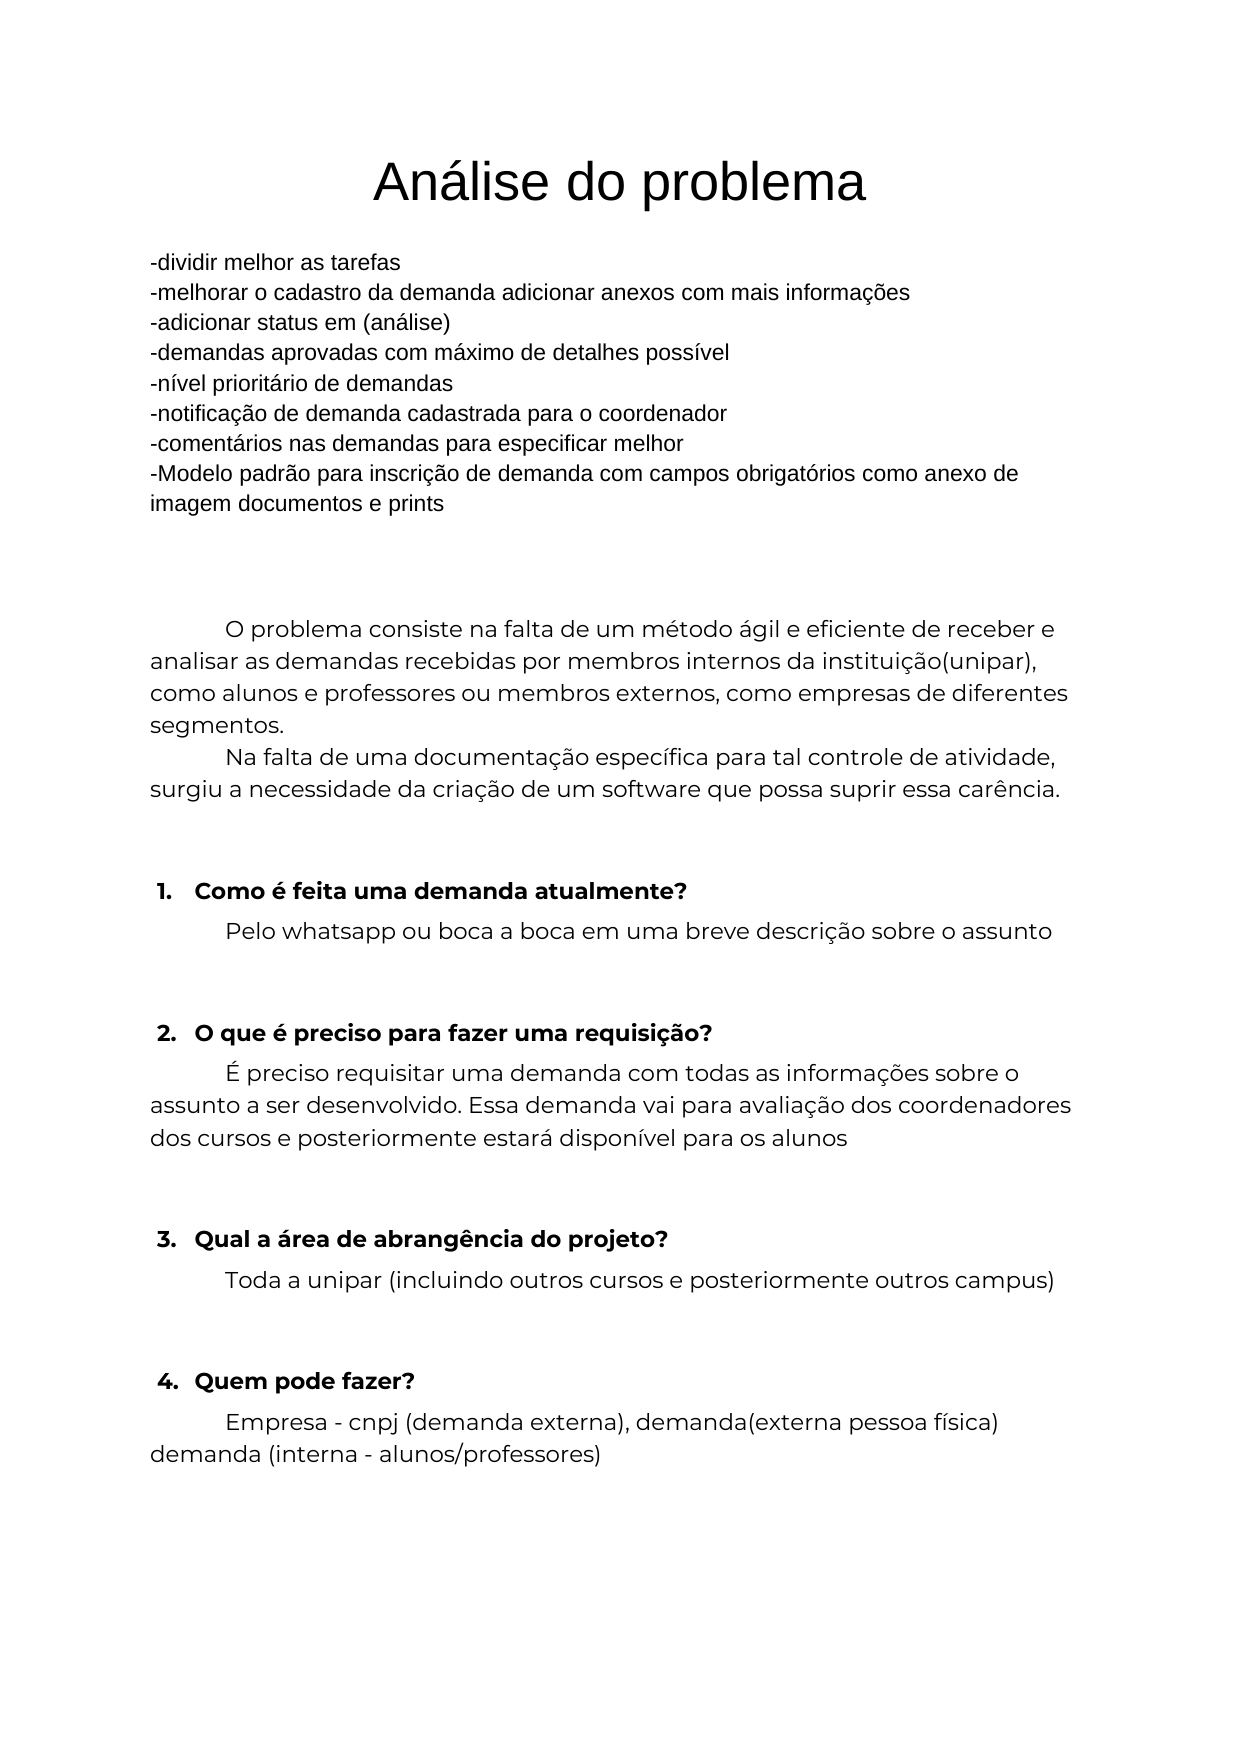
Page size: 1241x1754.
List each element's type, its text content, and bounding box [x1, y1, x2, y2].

text Na falta de uma documentação específica para tal controle de atividade, surgiu a necessidade da criação de um software que possa suprir essa carência. [150, 743, 1090, 803]
text -Modelo padrão para inscrição de demanda com campos obrigatórios como anexo de imagem documentos e prints [150, 460, 1090, 517]
text -comentários nas demandas para especificar melhor [150, 430, 1090, 456]
text -nível prioritário de demandas [150, 369, 1090, 396]
text Toda a unipar (incluindo outros cursos e posteriormente outros campus) [150, 1266, 1090, 1294]
text É preciso requisitar uma demanda com todas as informações sobre o assunto a ser desenvolvido. Essa demanda vai para avaliação dos coordenadores dos cursos e posteriormente estará disponível para os alunos [150, 1059, 1090, 1152]
text -melhorar o cadastro da demanda adicionar anexos com mais informações [150, 279, 1090, 305]
text O problema consiste na falta de um método ágil e eficiente de receber e analisar as demandas recebidas por membros internos da instituição(unipar), como alunos e professores ou membros externos, como empresas de diferentes segmentos. [150, 615, 1090, 739]
title Análise do problema [150, 150, 1090, 212]
subtitle Como é feita uma demanda atualmente? [157, 877, 1090, 905]
subtitle O que é preciso para fazer uma requisição? [157, 1019, 1090, 1047]
text Pelo whatsapp ou boca a boca em uma breve descrição sobre o assunto [150, 917, 1090, 945]
text -dividir melhor as tarefas [150, 249, 1090, 275]
subtitle Quem pode fazer? [157, 1367, 1090, 1395]
text -demandas aprovadas com máximo de detalhes possível [150, 339, 1090, 366]
text -notificação de demanda cadastrada para o coordenador [150, 400, 1090, 426]
text Empresa - cnpj (demanda externa), demanda(externa pessoa física) demanda (interna - alunos/professores) [150, 1408, 1090, 1468]
text -adicionar status em (análise) [150, 309, 1090, 336]
subtitle Qual a área de abrangência do projeto? [157, 1225, 1090, 1253]
